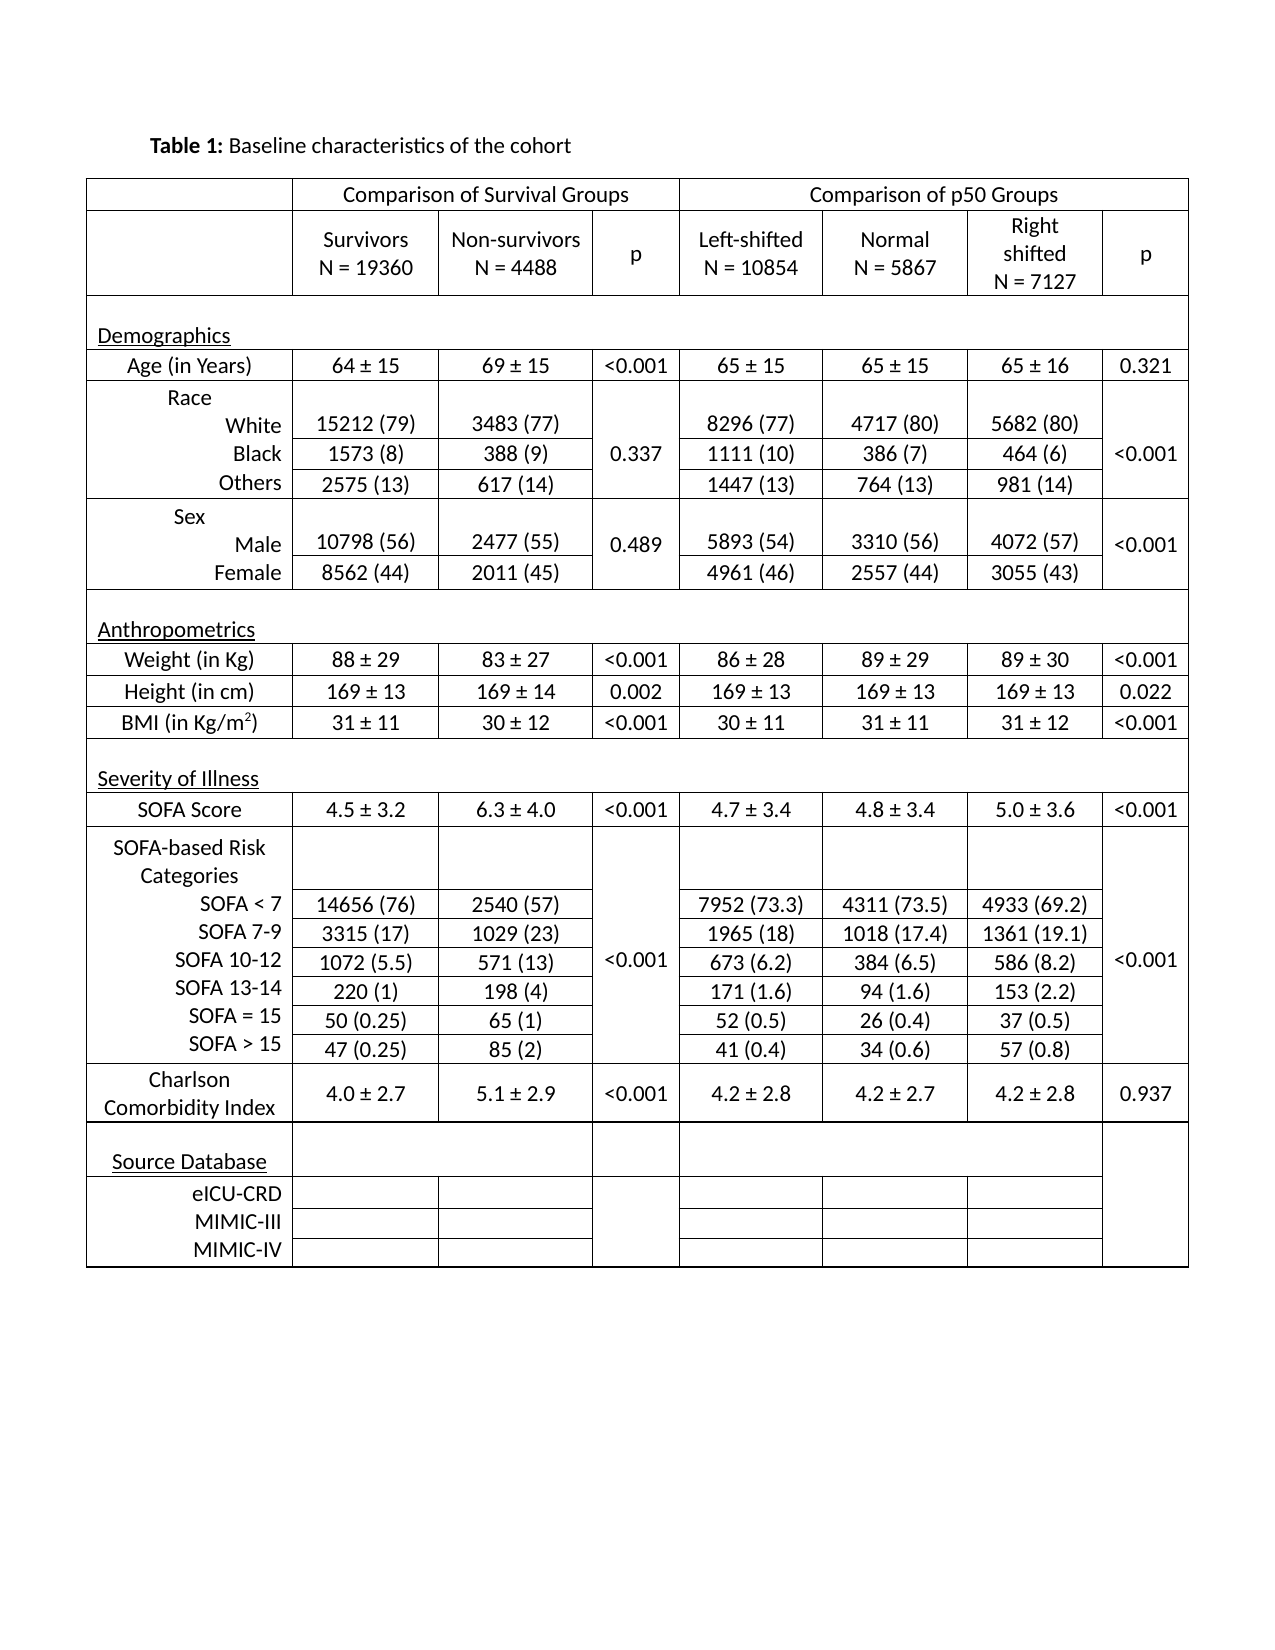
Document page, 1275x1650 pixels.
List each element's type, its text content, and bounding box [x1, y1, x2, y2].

table_cell 4311 (73.5) [823, 890, 967, 918]
table_cell 981 (14) [968, 470, 1102, 498]
table_cell 586 (8.2) [968, 948, 1102, 976]
table_cell 0.002 [593, 676, 679, 706]
table_cell 31 ± 11 [823, 707, 967, 738]
table_cell 153 (2.2) [968, 977, 1102, 1005]
table_cell 0.489 [593, 499, 679, 589]
table_cell 0.022 [1103, 676, 1188, 706]
table_cell 198 (4) [439, 977, 592, 1005]
table_cell 169 ± 13 [293, 676, 438, 706]
table_cell <0.001 [1103, 793, 1188, 826]
table_cell [593, 1123, 679, 1176]
table_cell Source Database [87, 1123, 292, 1176]
table_cell 89 ± 29 [823, 644, 967, 674]
table_cell <0.001 [1103, 827, 1188, 1063]
table_cell BMI (in Kg/m2) [87, 707, 292, 738]
table_cell 65 ± 15 [680, 350, 822, 380]
table_cell 64 ± 15 [293, 350, 438, 380]
table_cell 1573 (8) [293, 439, 438, 469]
table_cell Demographics [87, 296, 1188, 349]
table_cell [293, 1239, 438, 1266]
table_cell 57 (0.8) [968, 1035, 1102, 1063]
table_cell <0.001 [593, 1064, 679, 1121]
table_cell p [593, 211, 679, 295]
table_cell <0.001 [593, 350, 679, 380]
table_cell 169 ± 13 [968, 676, 1102, 706]
table_cell 31 ± 12 [968, 707, 1102, 738]
table_cell [87, 211, 292, 295]
table_cell 0.337 [593, 381, 679, 498]
table_cell 26 (0.4) [823, 1006, 967, 1034]
table_cell Non-survivors N = 4488 [439, 211, 592, 295]
table_cell 171 (1.6) [680, 977, 822, 1005]
table_cell Charlson Comorbidity Index [87, 1064, 292, 1121]
table_cell [968, 827, 1102, 889]
table_cell [680, 827, 822, 889]
table_cell 4961 (46) [680, 556, 822, 589]
table_cell [968, 1177, 1102, 1208]
table_cell 14656 (76) [293, 890, 438, 918]
table_cell 4.8 ± 3.4 [823, 793, 967, 826]
table_cell 384 (6.5) [823, 948, 967, 976]
table_cell 1111 (10) [680, 439, 822, 469]
table_cell [293, 1209, 438, 1237]
table_cell 94 (1.6) [823, 977, 967, 1005]
table_cell Survivors N = 19360 [293, 211, 438, 295]
table_cell 5.1 ± 2.9 [439, 1064, 592, 1121]
table_cell 3055 (43) [968, 556, 1102, 589]
table_cell 464 (6) [968, 439, 1102, 469]
table_cell [823, 1239, 967, 1266]
table_cell Age (in Years) [87, 350, 292, 380]
table_cell 2011 (45) [439, 556, 592, 589]
table_cell 1447 (13) [680, 470, 822, 498]
table_cell 2575 (13) [293, 470, 438, 498]
table_cell [680, 1209, 822, 1237]
table_cell <0.001 [593, 793, 679, 826]
table_cell 30 ± 12 [439, 707, 592, 738]
table_cell [823, 1177, 967, 1208]
table_cell 41 (0.4) [680, 1035, 822, 1063]
table_cell 4.0 ± 2.7 [293, 1064, 438, 1121]
table_cell [968, 1209, 1102, 1237]
table_cell [680, 1239, 822, 1266]
table_cell 5893 (54) [680, 499, 822, 555]
table_cell Height (in cm) [87, 676, 292, 706]
table_cell 65 ± 15 [823, 350, 967, 380]
table_cell 31 ± 11 [293, 707, 438, 738]
table_cell 52 (0.5) [680, 1006, 822, 1034]
table_cell [293, 1123, 592, 1176]
table_cell SOFA Score [87, 793, 292, 826]
table_cell 673 (6.2) [680, 948, 822, 976]
table_cell [293, 1177, 438, 1208]
table_cell 169 ± 14 [439, 676, 592, 706]
table_cell 50 (0.25) [293, 1006, 438, 1034]
table_cell 4072 (57) [968, 499, 1102, 555]
table_cell 4.7 ± 3.4 [680, 793, 822, 826]
table_cell [680, 1177, 822, 1208]
table_cell <0.001 [593, 644, 679, 674]
table_cell 388 (9) [439, 439, 592, 469]
table_cell 220 (1) [293, 977, 438, 1005]
table_cell 1965 (18) [680, 919, 822, 947]
table_cell 1361 (19.1) [968, 919, 1102, 947]
table_cell 37 (0.5) [968, 1006, 1102, 1034]
table_cell 617 (14) [439, 470, 592, 498]
table_cell 4.2 ± 2.7 [823, 1064, 967, 1121]
table_cell 0.937 [1103, 1064, 1188, 1121]
table_cell 83 ± 27 [439, 644, 592, 674]
table_cell [968, 1239, 1102, 1266]
table_cell SOFA-based Risk Categories SOFA < 7 SOFA 7-9 SOFA 10-12 SOFA 13-14 SOFA = 15 SOFA > 15 [87, 827, 292, 1063]
table_cell Right shifted N = 7127 [968, 211, 1102, 295]
table_cell 1072 (5.5) [293, 948, 438, 976]
table_cell Anthropometrics [87, 590, 1188, 643]
table_cell Left-shifted N = 10854 [680, 211, 822, 295]
table_cell 85 (2) [439, 1035, 592, 1063]
table_cell 88 ± 29 [293, 644, 438, 674]
table_cell 4.5 ± 3.2 [293, 793, 438, 826]
table_cell 8562 (44) [293, 556, 438, 589]
table_cell 3483 (77) [439, 381, 592, 437]
table_cell <0.001 [1103, 644, 1188, 674]
table_cell 2557 (44) [823, 556, 967, 589]
table_cell p [1103, 211, 1188, 295]
table_cell 5682 (80) [968, 381, 1102, 437]
table_cell Race White Black Others [87, 381, 292, 498]
table_cell Sex Male Female [87, 499, 292, 589]
table_cell 1018 (17.4) [823, 919, 967, 947]
table_cell 4.2 ± 2.8 [680, 1064, 822, 1121]
table_cell <0.001 [1103, 381, 1188, 498]
table_cell 4.2 ± 2.8 [968, 1064, 1102, 1121]
table_cell 86 ± 28 [680, 644, 822, 674]
table_cell 2540 (57) [439, 890, 592, 918]
table_cell 8296 (77) [680, 381, 822, 437]
table_cell 47 (0.25) [293, 1035, 438, 1063]
table_header Comparison of Survival Groups [293, 179, 679, 210]
table_cell 571 (13) [439, 948, 592, 976]
table_cell <0.001 [1103, 707, 1188, 738]
table_cell 5.0 ± 3.6 [968, 793, 1102, 826]
table_cell [1103, 1123, 1188, 1266]
table_cell 2477 (55) [439, 499, 592, 555]
table_cell 764 (13) [823, 470, 967, 498]
table_cell 30 ± 11 [680, 707, 822, 738]
table_cell 7952 (73.3) [680, 890, 822, 918]
table_cell eICU-CRD MIMIC-III MIMIC-IV [87, 1177, 292, 1266]
table_cell [439, 1239, 592, 1266]
table_cell Severity of Illness [87, 739, 1188, 792]
table_cell 4717 (80) [823, 381, 967, 437]
table_cell 15212 (79) [293, 381, 438, 437]
table_cell 169 ± 13 [680, 676, 822, 706]
table_cell [823, 1209, 967, 1237]
table_cell 386 (7) [823, 439, 967, 469]
table_cell 89 ± 30 [968, 644, 1102, 674]
table_cell 65 ± 16 [968, 350, 1102, 380]
table_cell [439, 1177, 592, 1208]
table_cell 65 (1) [439, 1006, 592, 1034]
table_cell 3315 (17) [293, 919, 438, 947]
table_cell 169 ± 13 [823, 676, 967, 706]
table_cell 0.321 [1103, 350, 1188, 380]
table_cell [439, 827, 592, 889]
table_cell <0.001 [593, 827, 679, 1063]
table_cell Weight (in Kg) [87, 644, 292, 674]
table_cell Normal N = 5867 [823, 211, 967, 295]
table_cell <0.001 [593, 707, 679, 738]
table_header Comparison of p50 Groups [680, 179, 1188, 210]
table_cell 1029 (23) [439, 919, 592, 947]
table_cell [680, 1123, 1102, 1176]
table_header [87, 179, 292, 210]
table_cell [593, 1177, 679, 1266]
table_cell 10798 (56) [293, 499, 438, 555]
table_cell 4933 (69.2) [968, 890, 1102, 918]
table_cell <0.001 [1103, 499, 1188, 589]
table_cell 34 (0.6) [823, 1035, 967, 1063]
table_cell [293, 827, 438, 889]
table_cell [823, 827, 967, 889]
table_cell 69 ± 15 [439, 350, 592, 380]
table_cell 3310 (56) [823, 499, 967, 555]
text Table 1: Baseline characteristics of the cohort [150, 131, 1125, 159]
table_cell 6.3 ± 4.0 [439, 793, 592, 826]
table_cell [439, 1209, 592, 1237]
